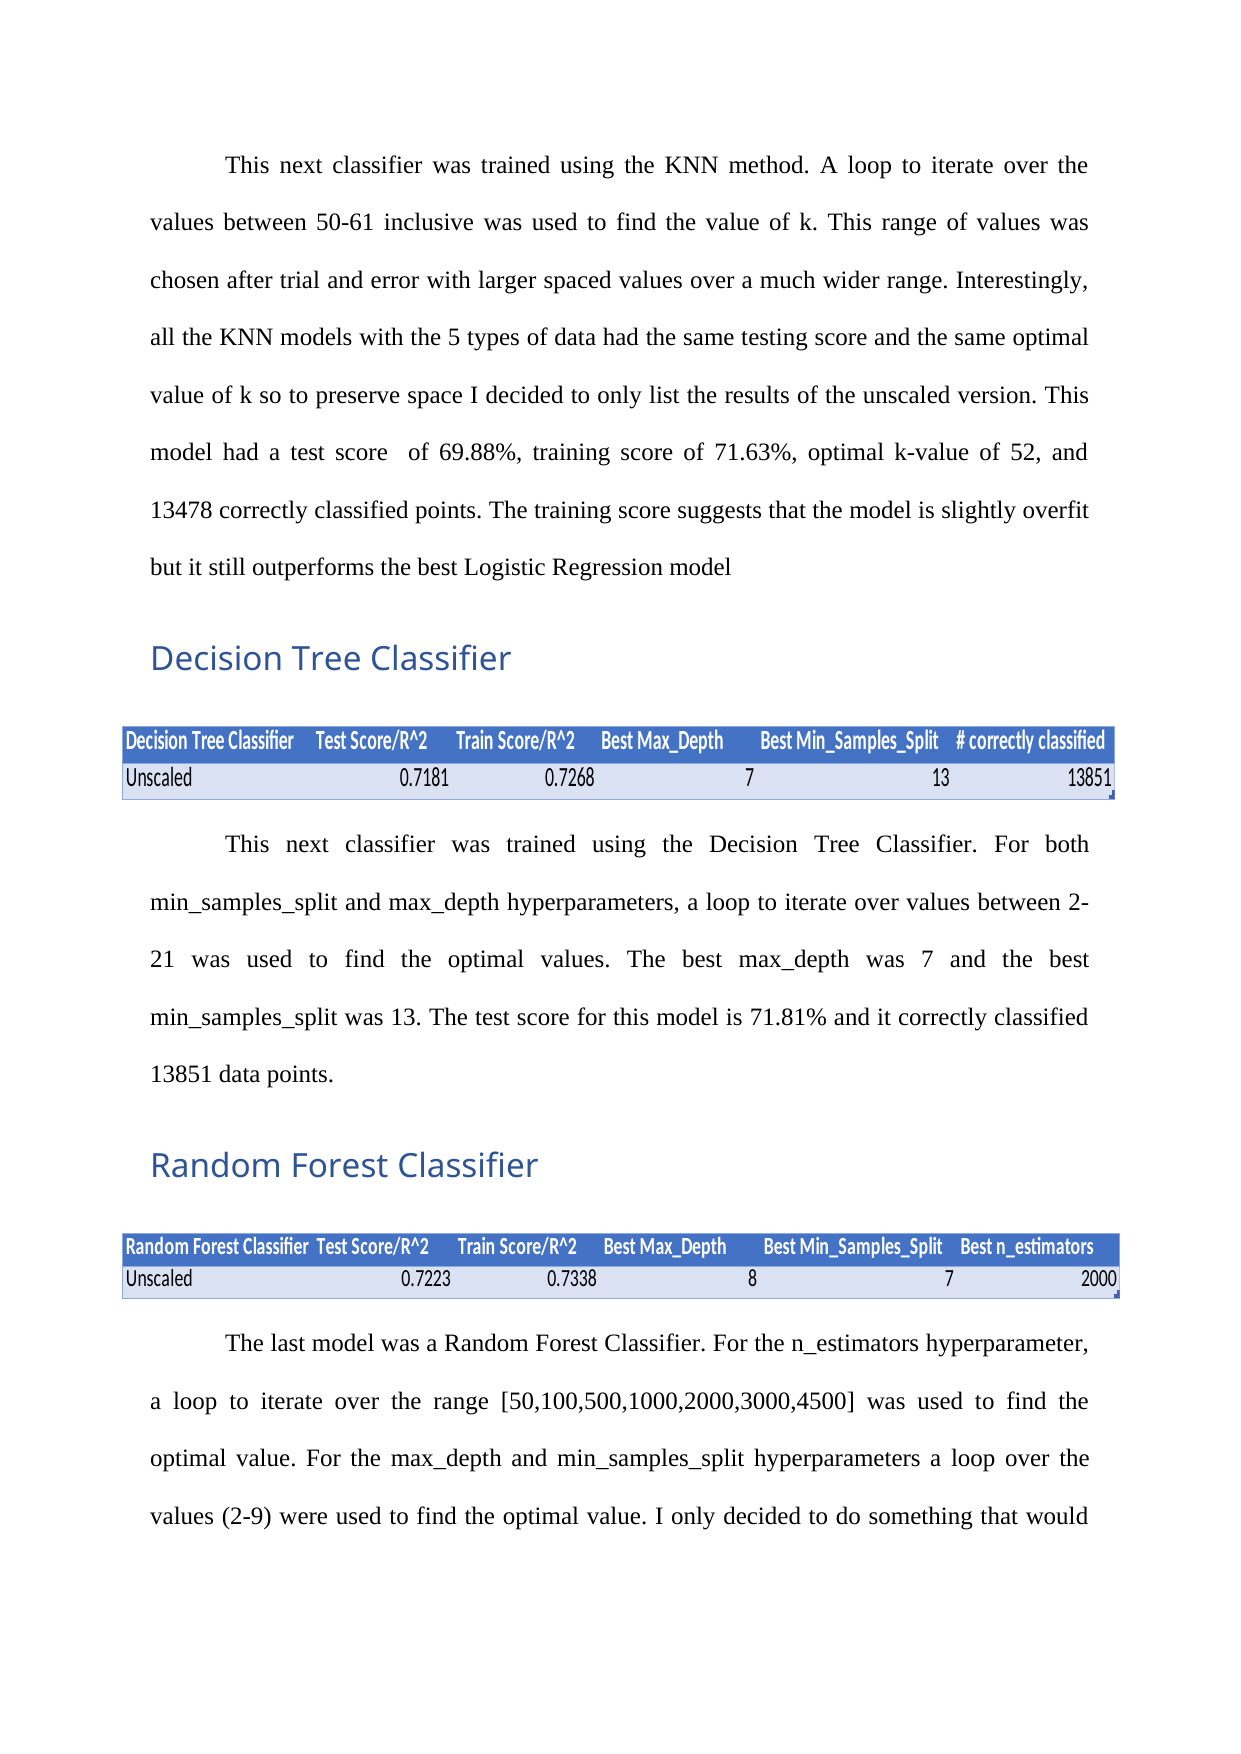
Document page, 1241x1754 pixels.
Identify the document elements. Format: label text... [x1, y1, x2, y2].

subtitle Random Forest Classifier [150, 1142, 1090, 1187]
text This next classifier was trained using the KNN method. A loop to iterate over the values between 50-61 inclusive was used to find the value of k. This range of values was chosen after trial and error with larger spaced values over a much wider range. Interestingly, all the KNN models with the 5 types of data had the same testing score and the same optimal value of k so to preserve space I decided to only list the results of the unscaled version. This model had a test score of 69.88%, training score of 71.63%, optimal k-value of 52, and 13478 correctly classified points. The training score suggests that the model is slightly overfit but it still outperforms the best Logistic Regression model [150, 150, 1090, 581]
subtitle Decision Tree Classifier [150, 635, 1090, 680]
text This next classifier was trained using the Decision Tree Classifier. For both min_samples_split and max_depth hyperparameters, a loop to iterate over values between 2-21 was used to find the optimal values. The best max_depth was 7 and the best min_samples_split was 13. The test score for this model is 71.81% and it correctly classified 13851 data points. [150, 829, 1090, 1088]
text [150, 1328, 1090, 1530]
